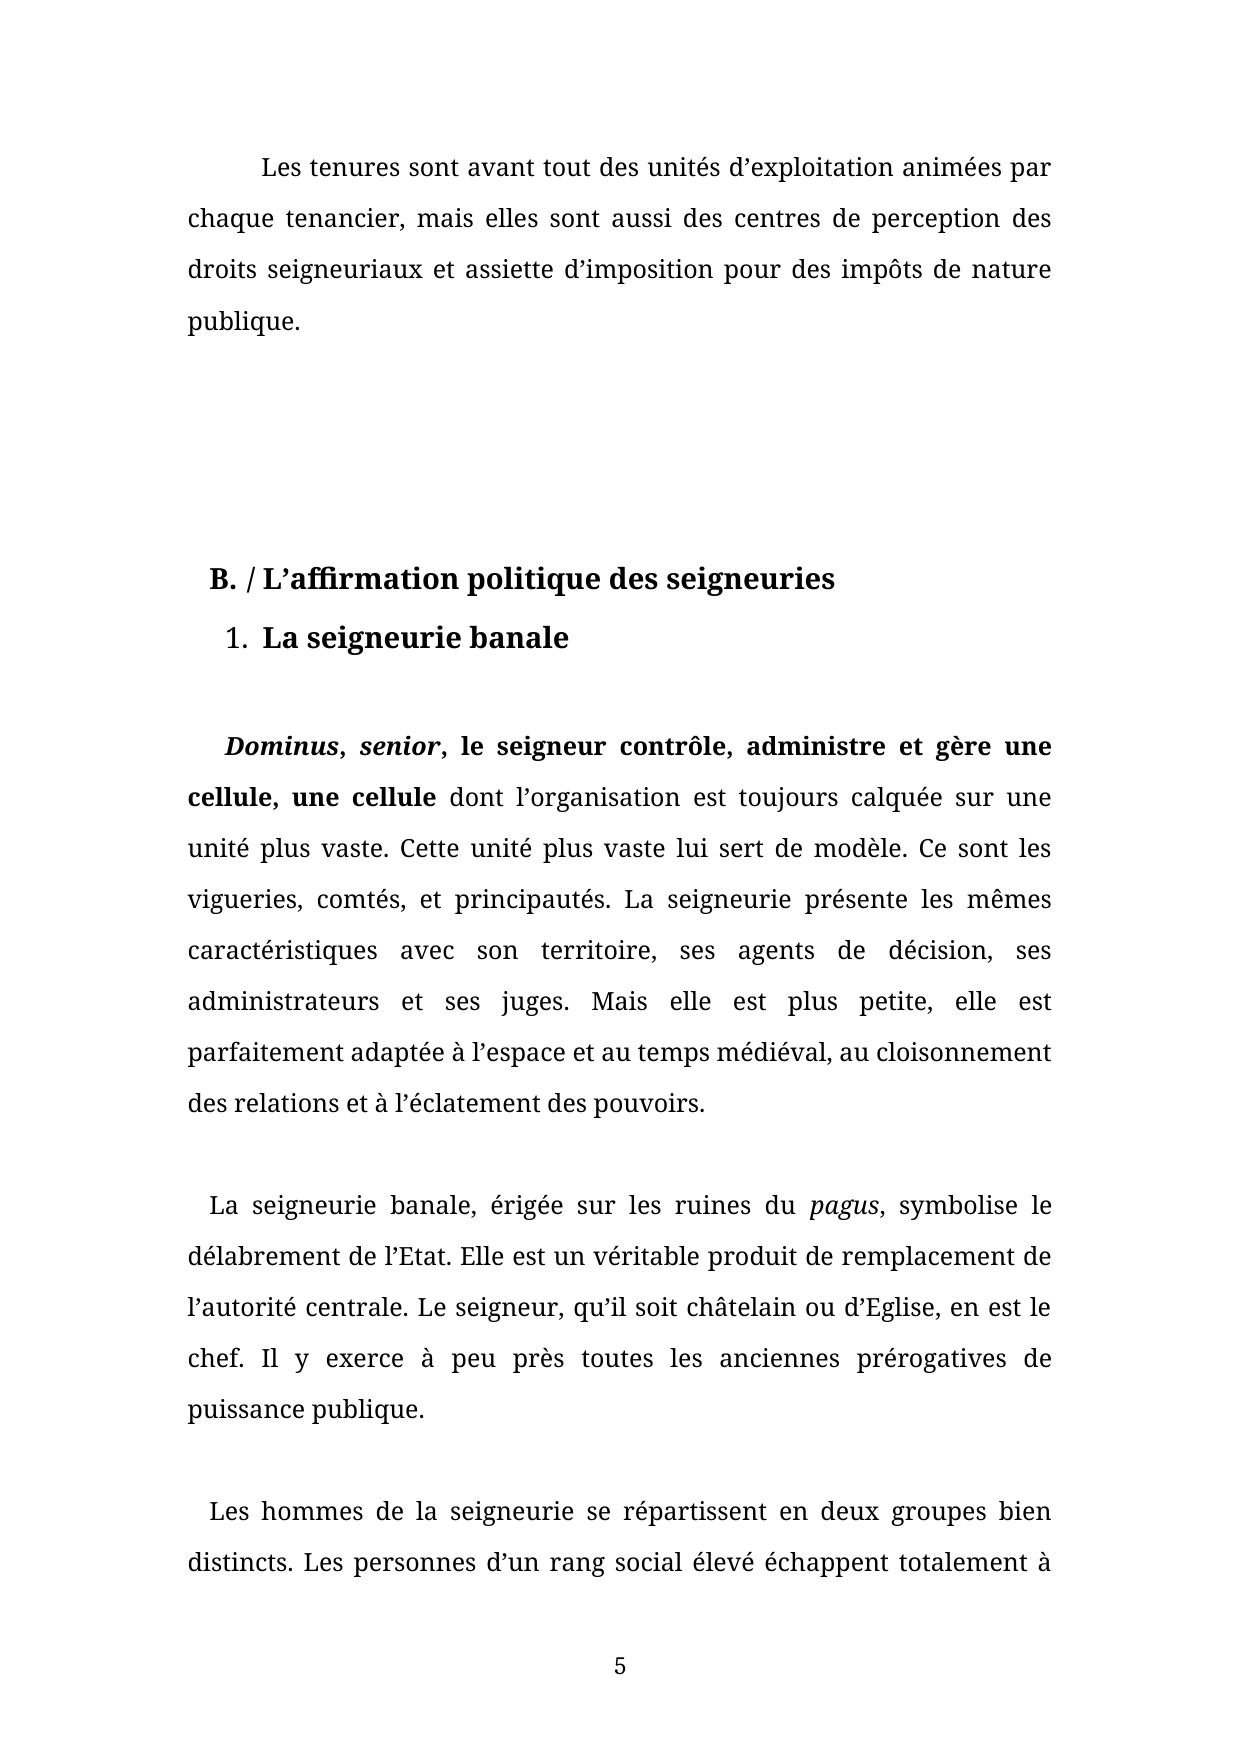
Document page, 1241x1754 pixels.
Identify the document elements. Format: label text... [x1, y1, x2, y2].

list / L’affirmation politique des seigneuries [209, 558, 1053, 598]
text Dominus, senior, le seigneur contrôle, administre et gère une cellule, une cellule dont l’organisation est toujours calquée sur une unité plus vaste. Cette unité plus vaste lui sert de modèle. Ce sont les vigueries, comtés, et principautés. La seigneurie présente les mêmes caractéristiques avec son territoire, ses agents de décision, ses administrateurs et ses juges. Mais elle est plus petite, elle est parfaitement adaptée à l’espace et au temps médiéval, au cloisonnement des relations et à l’éclatement des pouvoirs. [187, 728, 1053, 1120]
text La seigneurie banale, érigée sur les ruines du pagus, symbolise le délabrement de l’Etat. Elle est un véritable produit de remplacement de l’autorité centrale. Le seigneur, qu’il soit châtelain ou d’Eglise, en est le chef. Il y exerce à peu près toutes les anciennes prérogatives de puissance publique. [187, 1188, 1053, 1426]
text Les tenures sont avant tout des unités d’exploitation animées par chaque tenancier, mais elles sont aussi des centres de perception des droits seigneuriaux et assiette d’imposition pour des impôts de nature publique. [187, 150, 1053, 337]
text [187, 1494, 1053, 1579]
list La seigneurie banale [225, 618, 1053, 657]
